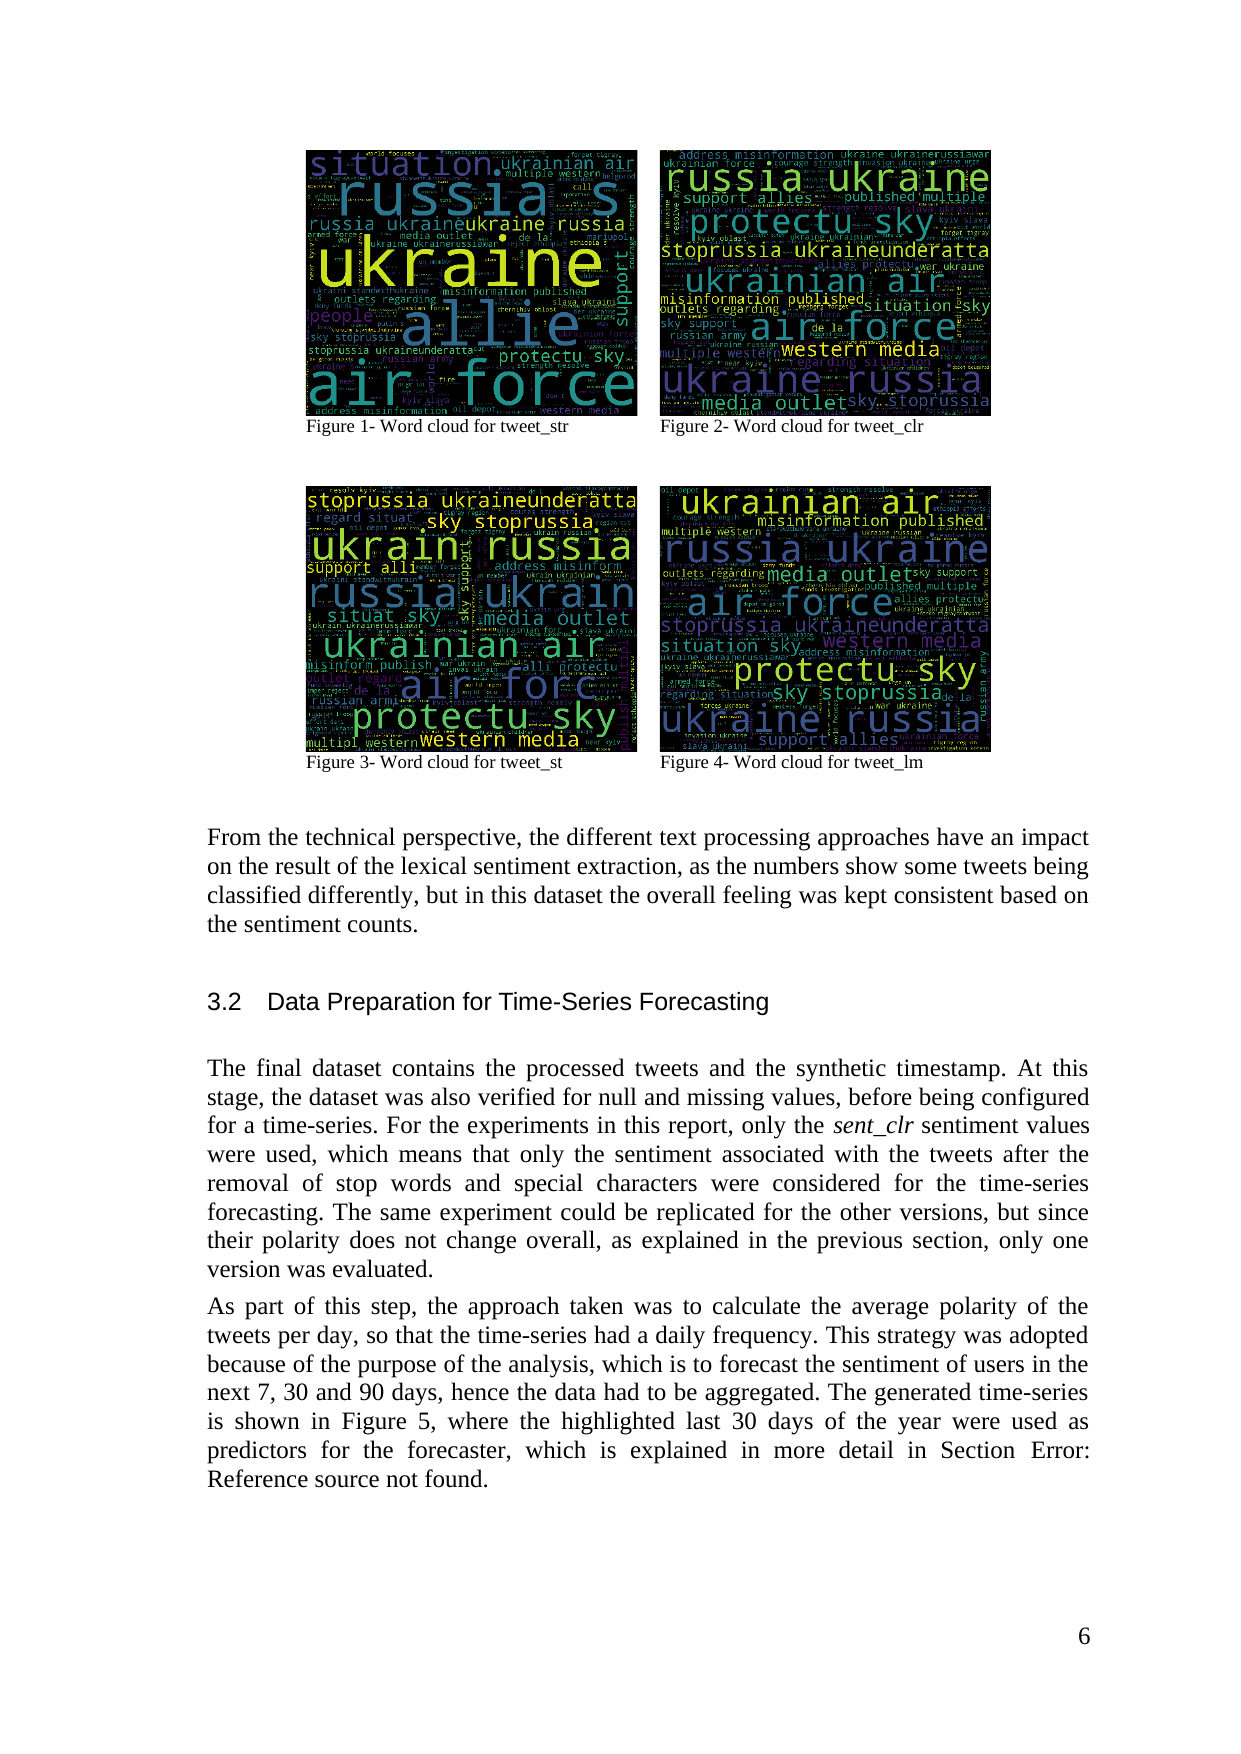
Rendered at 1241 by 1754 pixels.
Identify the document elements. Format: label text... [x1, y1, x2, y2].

table_header Figure 1- Word cloud for tweet_str [295, 150, 648, 486]
text The final dataset contains the processed tweets and the synthetic timestamp. At this stage, the dataset was also verified for null and missing values, before being configured for a time-series. For the experiments in this report, only the sent_clr sentiment values were used, which means that only the sentiment associated with the tweets after the removal of stop words and special characters were considered for the time-series forecasting. The same experiment could be replicated for the other versions, but since their polarity does not change overall, as explained in the previous section, only one version was evaluated. [207, 1053, 1090, 1283]
table_cell Figure 4- Word cloud for tweet_lm [649, 486, 1002, 822]
picture [659, 150, 991, 416]
picture [305, 150, 638, 416]
text From the technical perspective, the different text processing approaches have an impact on the result of the lexical sentiment extraction, as the numbers show some tweets being classified differently, but in this dataset the overall feeling was kept consistent based on the sentiment counts. [207, 822, 1090, 937]
subtitle Data Preparation for Time-Series Forecasting [207, 987, 1090, 1016]
picture [305, 486, 638, 752]
text As part of this step, the approach taken was to calculate the average polarity of the tweets per day, so that the time-series had a daily frequency. This strategy was adopted because of the purpose of the analysis, which is to forecast the sentiment of users in the next 7, 30 and 90 days, hence the data had to be aggregated. The generated time-series is shown in Figure 5, where the highlighted last 30 days of the year were used as predictors for the forecaster, which is explained in more detail in Section 5. [207, 1291, 1090, 1492]
table_cell Figure 3- Word cloud for tweet_st [295, 486, 648, 822]
table_header Figure 2- Word cloud for tweet_clr [649, 150, 1002, 486]
picture [659, 486, 991, 752]
